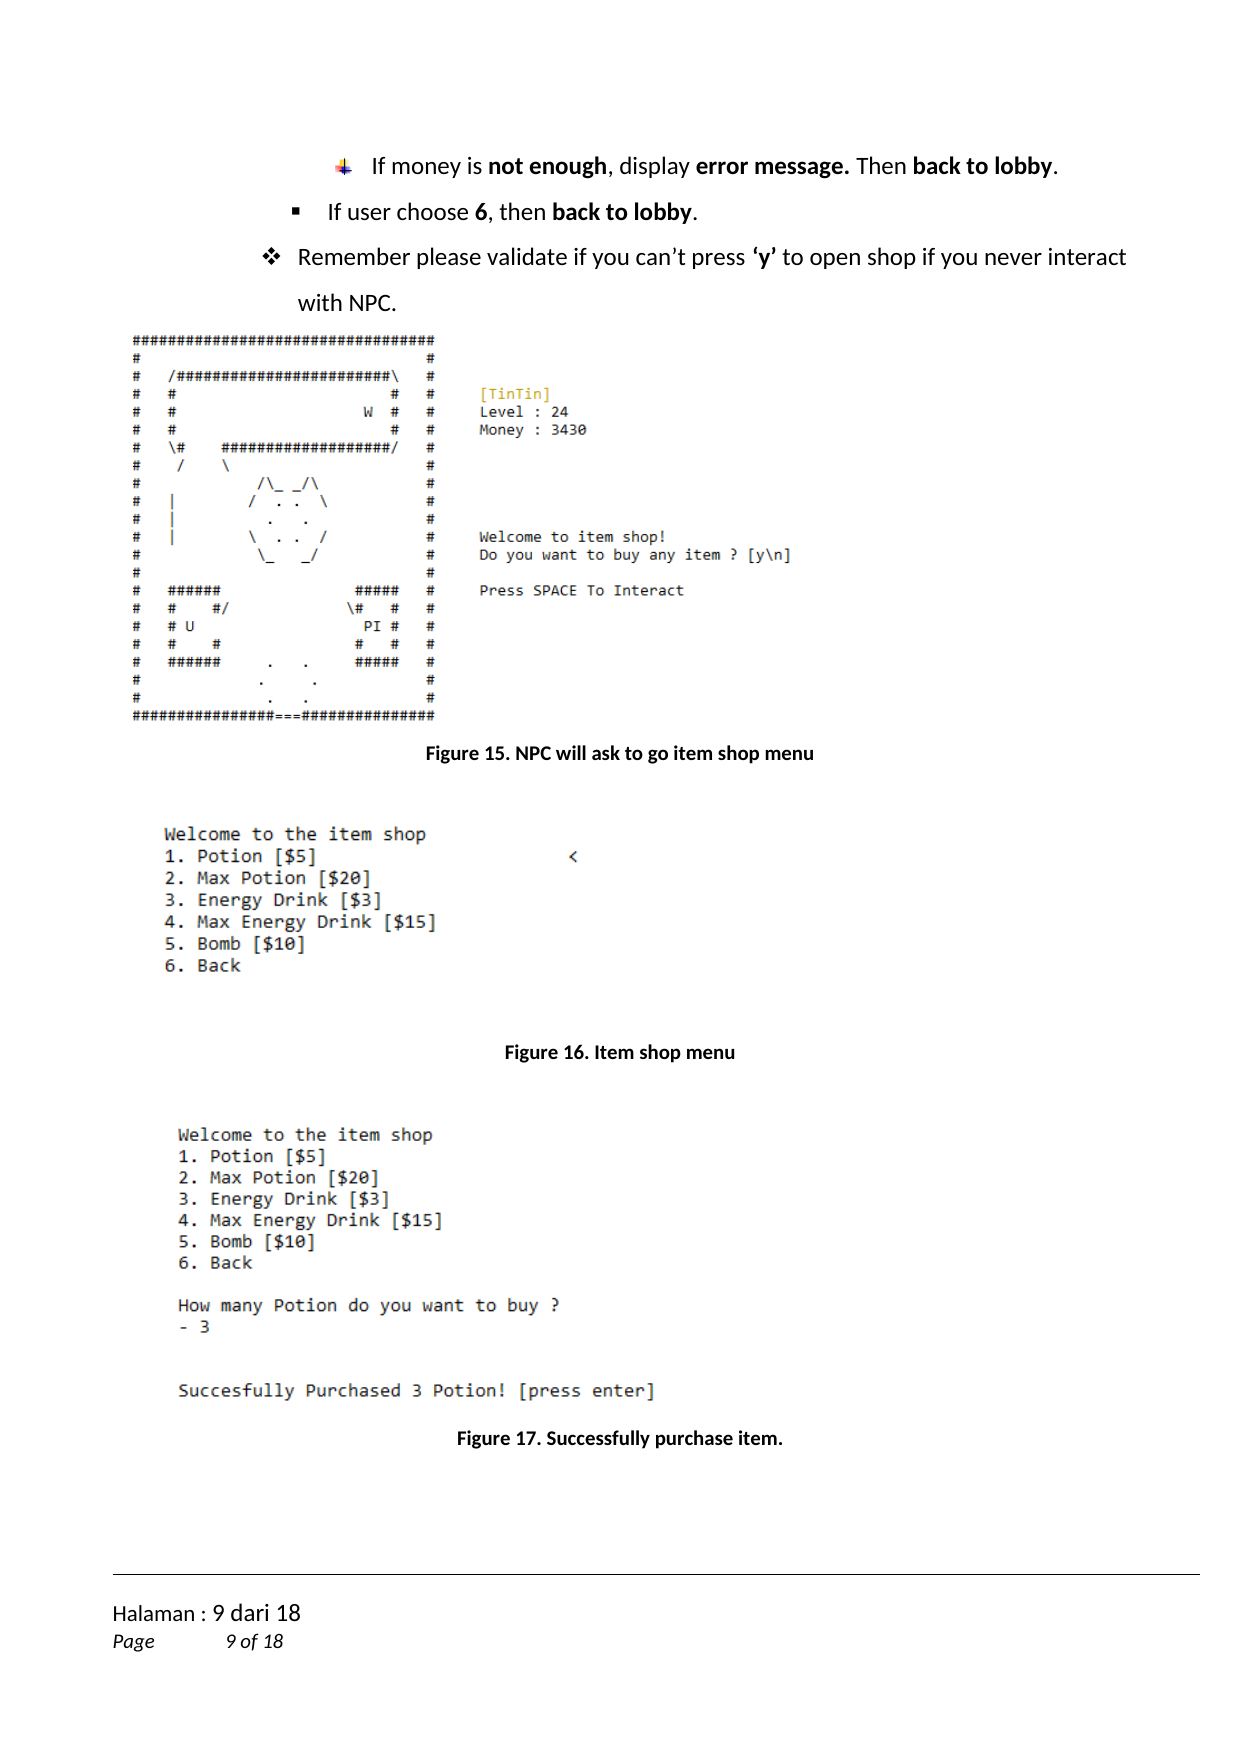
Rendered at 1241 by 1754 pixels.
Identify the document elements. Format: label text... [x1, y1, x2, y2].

picture [132, 332, 1108, 725]
picture [132, 1098, 1108, 1426]
text Figure 17. Successfully purchase item. [112, 1425, 1128, 1451]
list If money is not enough, display error message. Then back to lobby. [334, 150, 1128, 181]
text Figure 16. Item shop menu [112, 1039, 1128, 1064]
text Figure 15. NPC will ask to go item shop menu [112, 740, 1128, 765]
list Remember please validate if you can’t press ‘y’ to open shop if you never interact with NPC. [260, 241, 1128, 318]
picture [335, 157, 352, 175]
list If user choose 6, then back to lobby. [290, 196, 1128, 226]
picture [132, 798, 1108, 1006]
